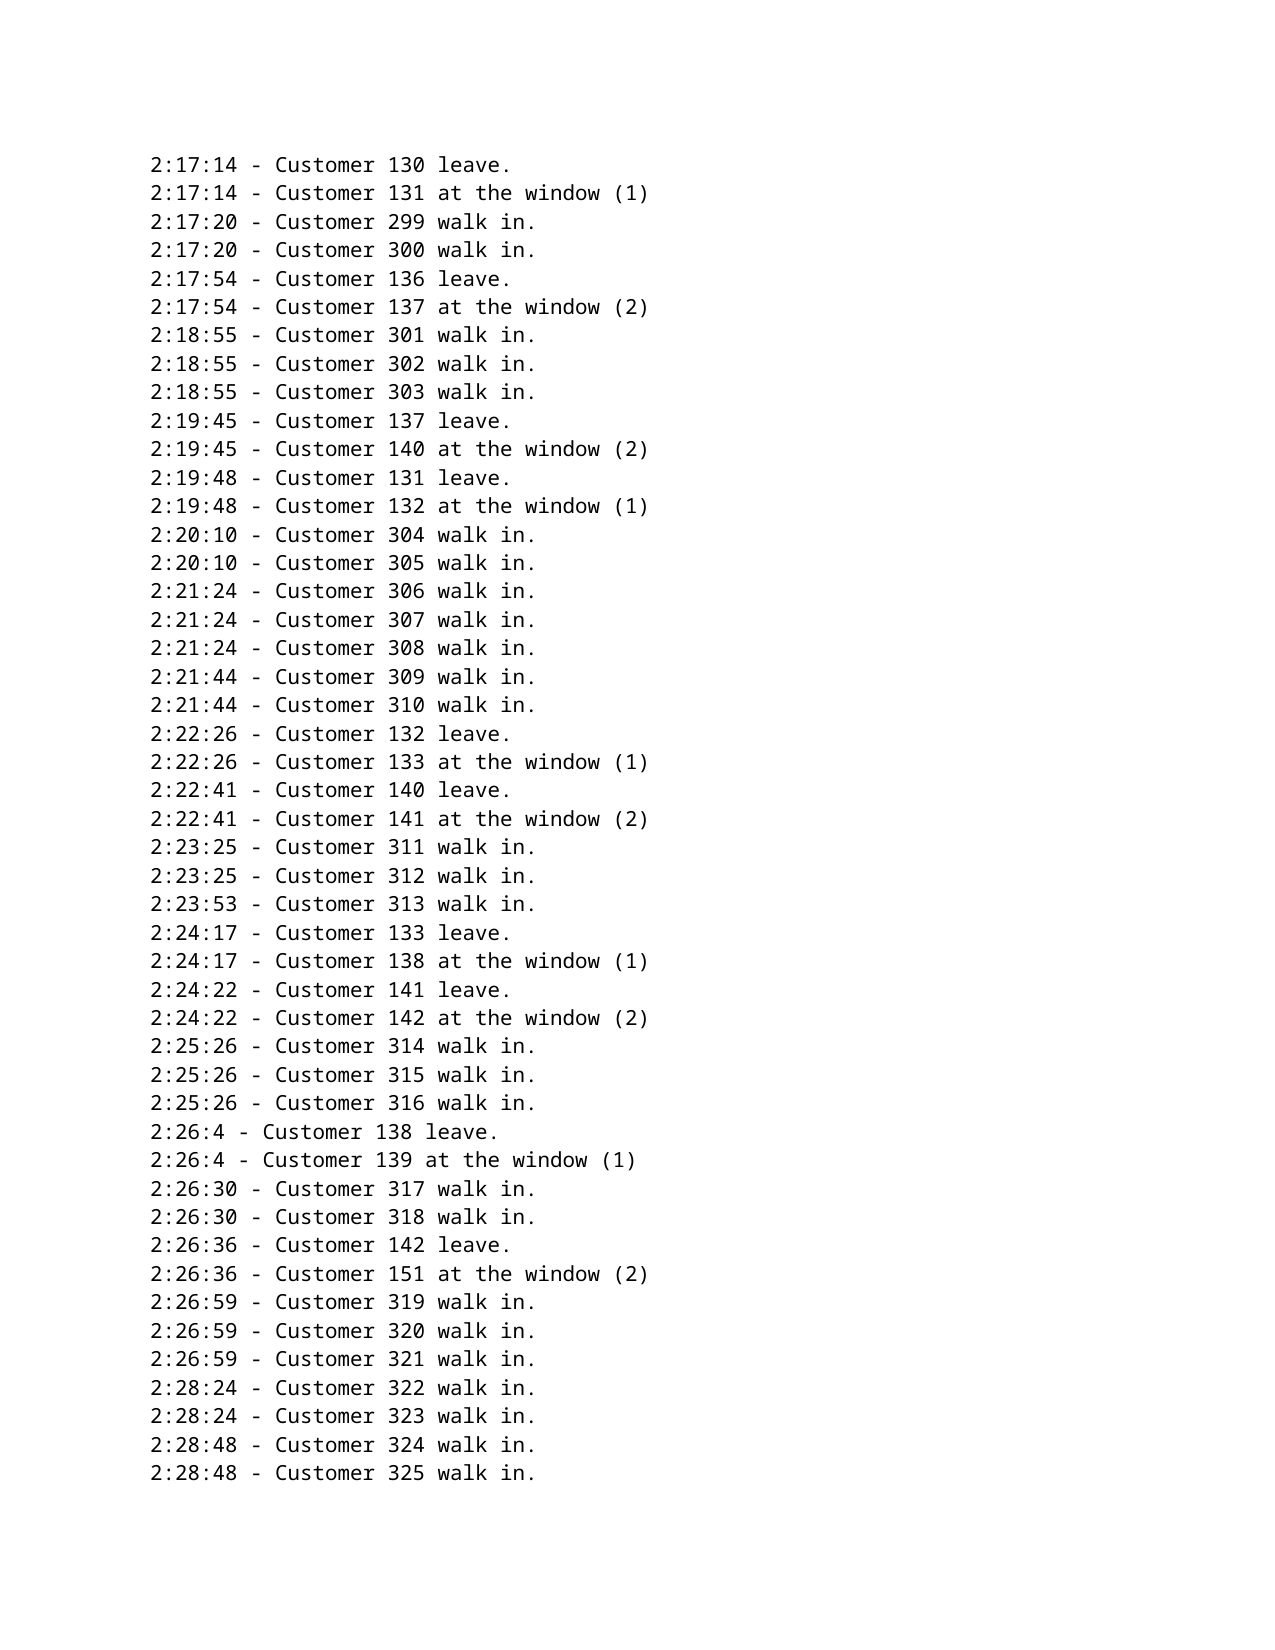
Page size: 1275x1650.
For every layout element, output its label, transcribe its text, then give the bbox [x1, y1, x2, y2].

text 2:28:48 - Customer 324 walk in. [150, 1430, 1125, 1458]
text 2:28:24 - Customer 323 walk in. [150, 1401, 1125, 1430]
text 2:19:48 - Customer 131 leave. [150, 463, 1125, 491]
text 2:21:44 - Customer 310 walk in. [150, 690, 1125, 719]
text 2:17:54 - Customer 136 leave. [150, 264, 1125, 292]
text 2:18:55 - Customer 303 walk in. [150, 377, 1125, 406]
text 2:24:17 - Customer 133 leave. [150, 918, 1125, 946]
text 2:26:30 - Customer 317 walk in. [150, 1174, 1125, 1202]
text 2:28:24 - Customer 322 walk in. [150, 1373, 1125, 1401]
text 2:28:48 - Customer 325 walk in. [150, 1458, 1125, 1487]
text 2:19:45 - Customer 137 leave. [150, 406, 1125, 434]
text 2:23:53 - Customer 313 walk in. [150, 889, 1125, 918]
text 2:18:55 - Customer 302 walk in. [150, 349, 1125, 377]
text 2:25:26 - Customer 316 walk in. [150, 1088, 1125, 1117]
text 2:26:59 - Customer 321 walk in. [150, 1344, 1125, 1373]
text 2:22:26 - Customer 133 at the window (1) [150, 747, 1125, 776]
text 2:26:4 - Customer 138 leave. [150, 1117, 1125, 1145]
text 2:17:14 - Customer 131 at the window (1) [150, 178, 1125, 207]
text 2:22:41 - Customer 141 at the window (2) [150, 804, 1125, 832]
text 2:26:36 - Customer 142 leave. [150, 1231, 1125, 1259]
text 2:24:17 - Customer 138 at the window (1) [150, 946, 1125, 975]
text 2:23:25 - Customer 312 walk in. [150, 861, 1125, 889]
text 2:26:4 - Customer 139 at the window (1) [150, 1145, 1125, 1174]
text 2:26:59 - Customer 320 walk in. [150, 1316, 1125, 1344]
text 2:17:20 - Customer 299 walk in. [150, 207, 1125, 235]
text 2:22:41 - Customer 140 leave. [150, 776, 1125, 804]
text 2:17:54 - Customer 137 at the window (2) [150, 292, 1125, 321]
text 2:22:26 - Customer 132 leave. [150, 719, 1125, 747]
text 2:17:14 - Customer 130 leave. [150, 150, 1125, 178]
text 2:24:22 - Customer 141 leave. [150, 975, 1125, 1003]
text 2:24:22 - Customer 142 at the window (2) [150, 1003, 1125, 1032]
text 2:23:25 - Customer 311 walk in. [150, 832, 1125, 861]
text 2:21:24 - Customer 308 walk in. [150, 633, 1125, 662]
text 2:21:24 - Customer 306 walk in. [150, 577, 1125, 605]
text 2:20:10 - Customer 305 walk in. [150, 548, 1125, 577]
text 2:26:30 - Customer 318 walk in. [150, 1202, 1125, 1231]
text 2:26:36 - Customer 151 at the window (2) [150, 1259, 1125, 1287]
text 2:20:10 - Customer 304 walk in. [150, 520, 1125, 548]
text 2:26:59 - Customer 319 walk in. [150, 1287, 1125, 1316]
text 2:18:55 - Customer 301 walk in. [150, 321, 1125, 349]
text 2:21:44 - Customer 309 walk in. [150, 662, 1125, 690]
text 2:19:48 - Customer 132 at the window (1) [150, 491, 1125, 520]
text 2:25:26 - Customer 314 walk in. [150, 1032, 1125, 1060]
text 2:21:24 - Customer 307 walk in. [150, 605, 1125, 633]
text 2:25:26 - Customer 315 walk in. [150, 1060, 1125, 1088]
text 2:19:45 - Customer 140 at the window (2) [150, 434, 1125, 463]
text 2:17:20 - Customer 300 walk in. [150, 235, 1125, 264]
